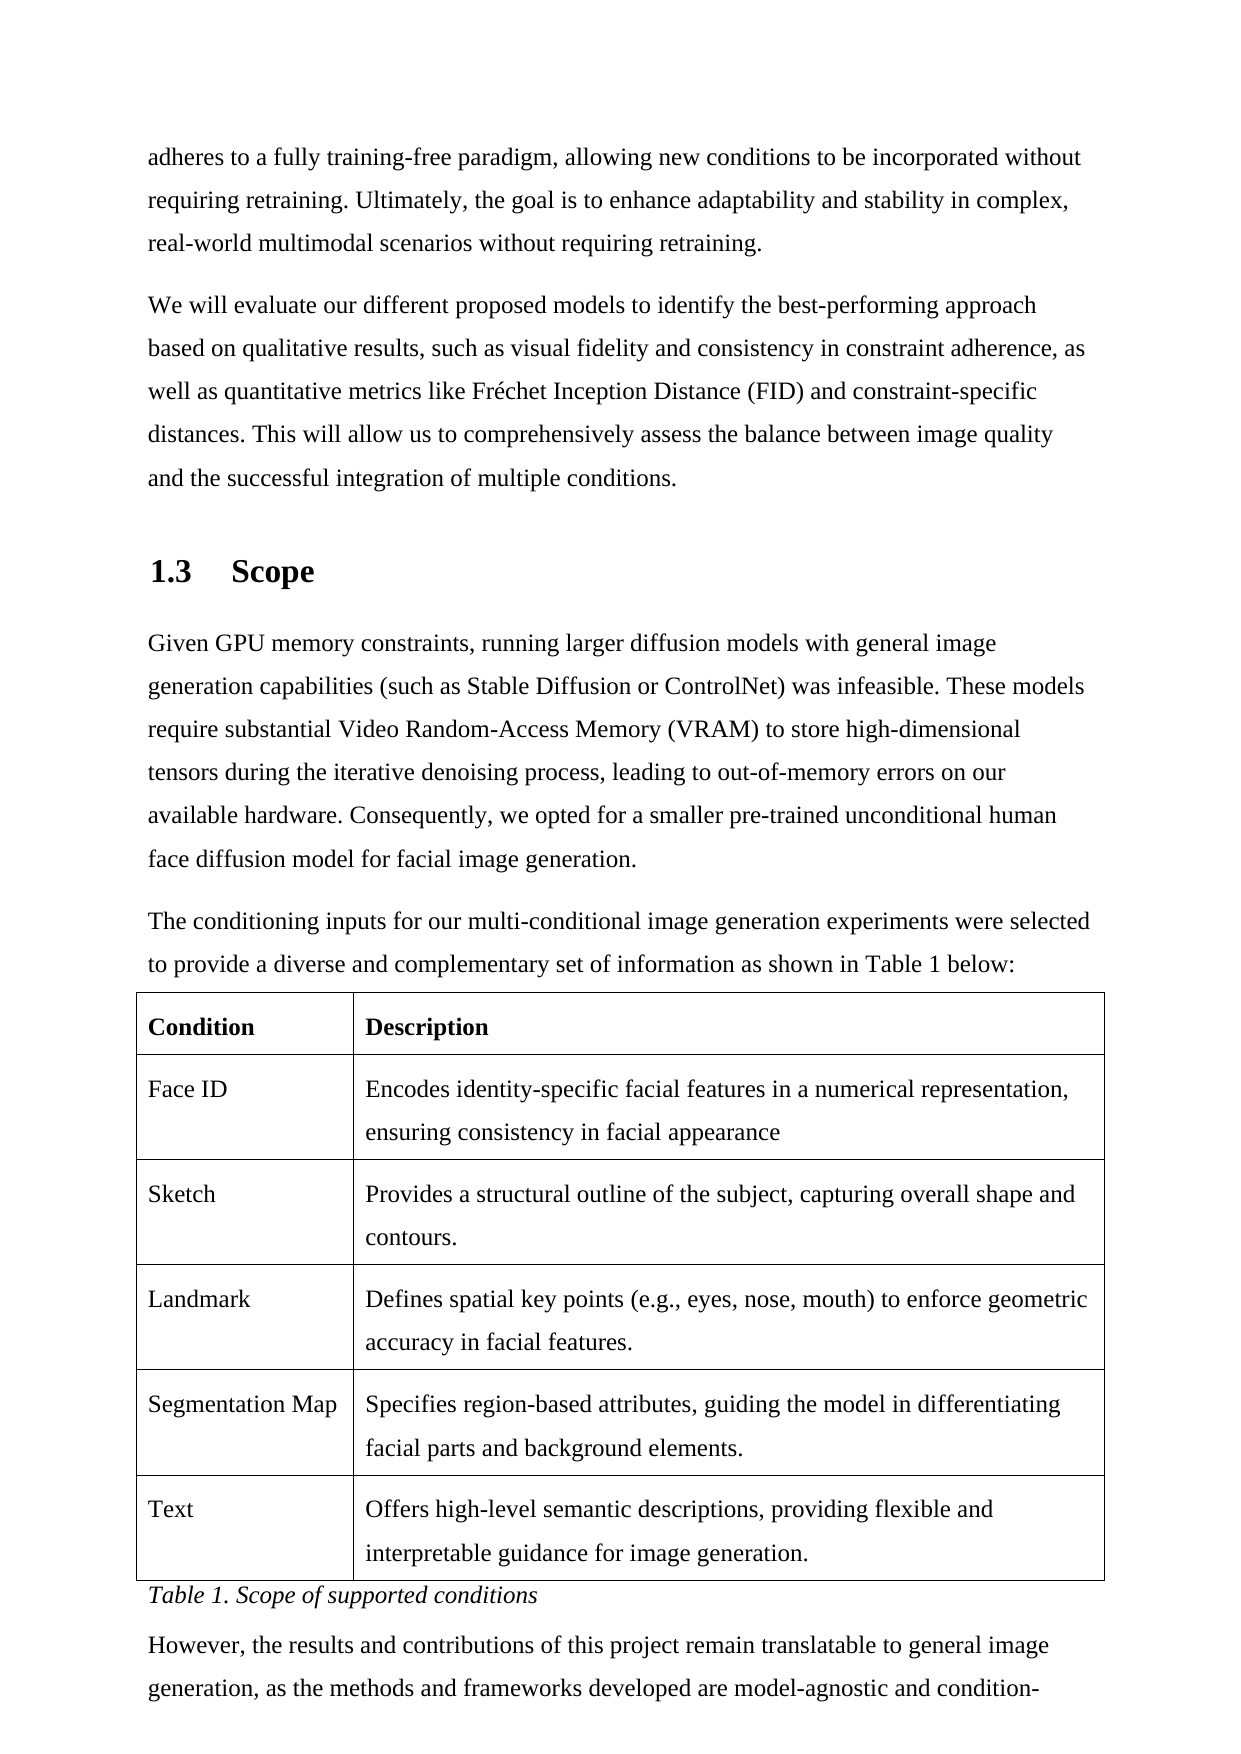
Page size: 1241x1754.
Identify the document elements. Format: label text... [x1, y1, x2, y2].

table_cell Text [137, 1476, 353, 1579]
text Table 1. Scope of supported conditions [148, 1581, 1093, 1609]
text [148, 142, 1093, 257]
text The conditioning inputs for our multi-conditional image generation experiments were selected to provide a diverse and complementary set of information as shown in Table 1 below: [148, 906, 1093, 978]
text We will evaluate our different proposed models to identify the best-performing approach based on qualitative results, such as visual fidelity and consistency in constraint adherence, as well as quantitative metrics like Fréchet Inception Distance (FID) and constraint-specific distances. This will allow us to comprehensively assess the balance between image quality and the successful integration of multiple conditions. [148, 290, 1093, 491]
subtitle Scope [150, 551, 1093, 590]
table_cell Landmark [137, 1265, 353, 1369]
table_cell Face ID [137, 1055, 353, 1159]
table_header Condition [137, 993, 353, 1054]
table_cell Sketch [137, 1160, 353, 1264]
text Given GPU memory constraints, running larger diffusion models with general image generation capabilities (such as Stable Diffusion or ControlNet) was infeasible. These models require substantial Video Random-Access Memory (VRAM) to store high-dimensional tensors during the iterative denoising process, leading to out-of-memory errors on our available hardware. Consequently, we opted for a smaller pre-trained unconditional human face diffusion model for facial image generation. [148, 628, 1093, 872]
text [148, 1630, 1093, 1702]
table_cell Provides a structural outline of the subject, capturing overall shape and contours. [354, 1160, 1104, 1264]
table_cell Specifies region-based attributes, guiding the model in differentiating facial parts and background elements. [354, 1370, 1104, 1474]
table_cell Offers high-level semantic descriptions, providing flexible and interpretable guidance for image generation. [354, 1476, 1104, 1579]
table_cell Segmentation Map [137, 1370, 353, 1474]
table_header Description [354, 993, 1104, 1054]
table_cell Encodes identity-specific facial features in a numerical representation, ensuring consistency in facial appearance [354, 1055, 1104, 1159]
table_cell Defines spatial key points (e.g., eyes, nose, mouth) to enforce geometric accuracy in facial features. [354, 1265, 1104, 1369]
